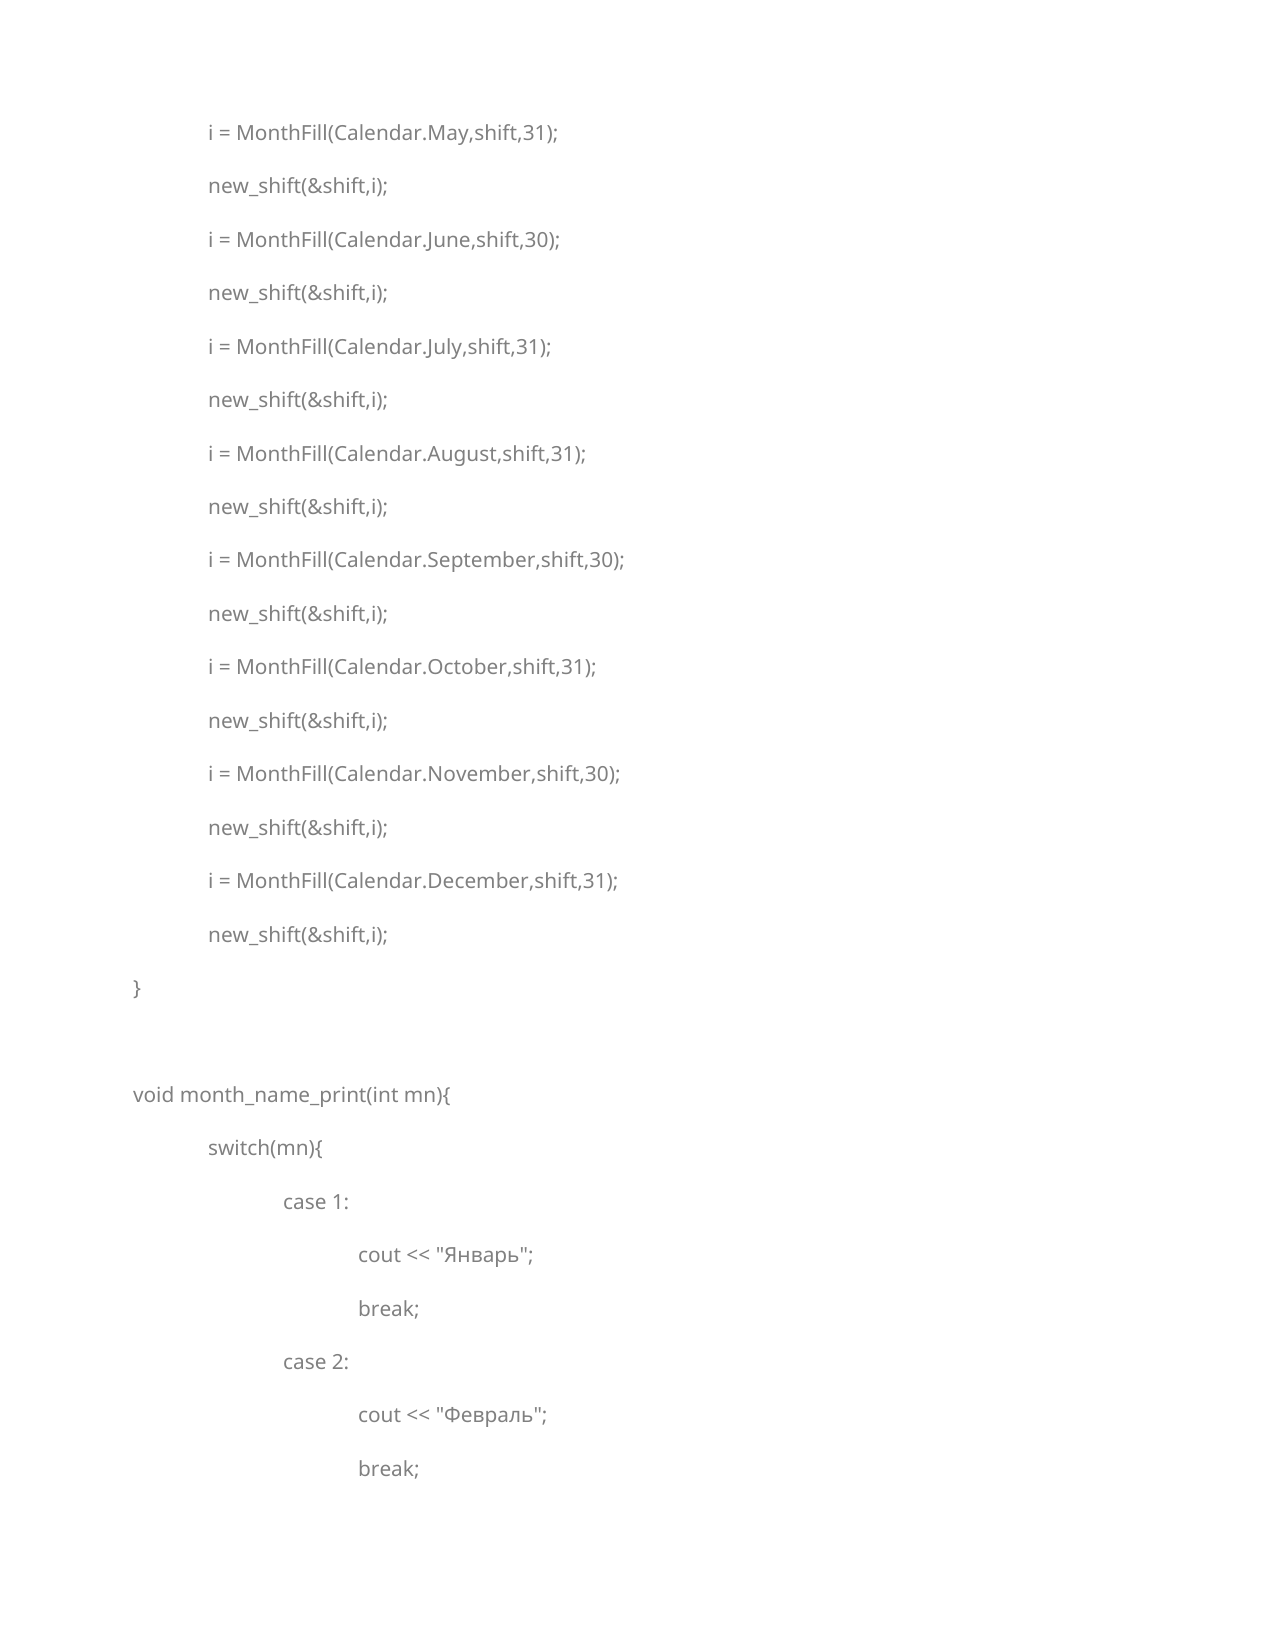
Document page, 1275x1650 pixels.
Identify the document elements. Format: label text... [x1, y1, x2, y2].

text cout << "Февраль"; [133, 1401, 1186, 1429]
text new_shift(&shift,i); [133, 172, 1186, 200]
text new_shift(&shift,i); [133, 492, 1186, 521]
text switch(mn){ [133, 1133, 1186, 1162]
text new_shift(&shift,i); [133, 706, 1186, 734]
text break; [133, 1294, 1186, 1322]
text new_shift(&shift,i); [133, 278, 1186, 307]
text new_shift(&shift,i); [133, 385, 1186, 414]
text case 1: [133, 1187, 1186, 1215]
text new_shift(&shift,i); [133, 920, 1186, 948]
text cout << "Январь"; [133, 1240, 1186, 1269]
text break; [133, 1454, 1186, 1482]
text new_shift(&shift,i); [133, 813, 1186, 841]
text i = MonthFill(Calendar.September,shift,30); [133, 546, 1186, 574]
text } [133, 973, 1186, 1002]
text i = MonthFill(Calendar.December,shift,31); [133, 866, 1186, 895]
text void month_name_print(int mn){ [133, 1080, 1186, 1108]
text i = MonthFill(Calendar.June,shift,30); [133, 225, 1186, 253]
text i = MonthFill(Calendar.July,shift,31); [133, 332, 1186, 360]
text new_shift(&shift,i); [133, 599, 1186, 627]
text i = MonthFill(Calendar.August,shift,31); [133, 439, 1186, 467]
text i = MonthFill(Calendar.May,shift,31); [133, 118, 1186, 147]
text i = MonthFill(Calendar.October,shift,31); [133, 652, 1186, 681]
text case 2: [133, 1347, 1186, 1376]
text i = MonthFill(Calendar.November,shift,30); [133, 759, 1186, 788]
